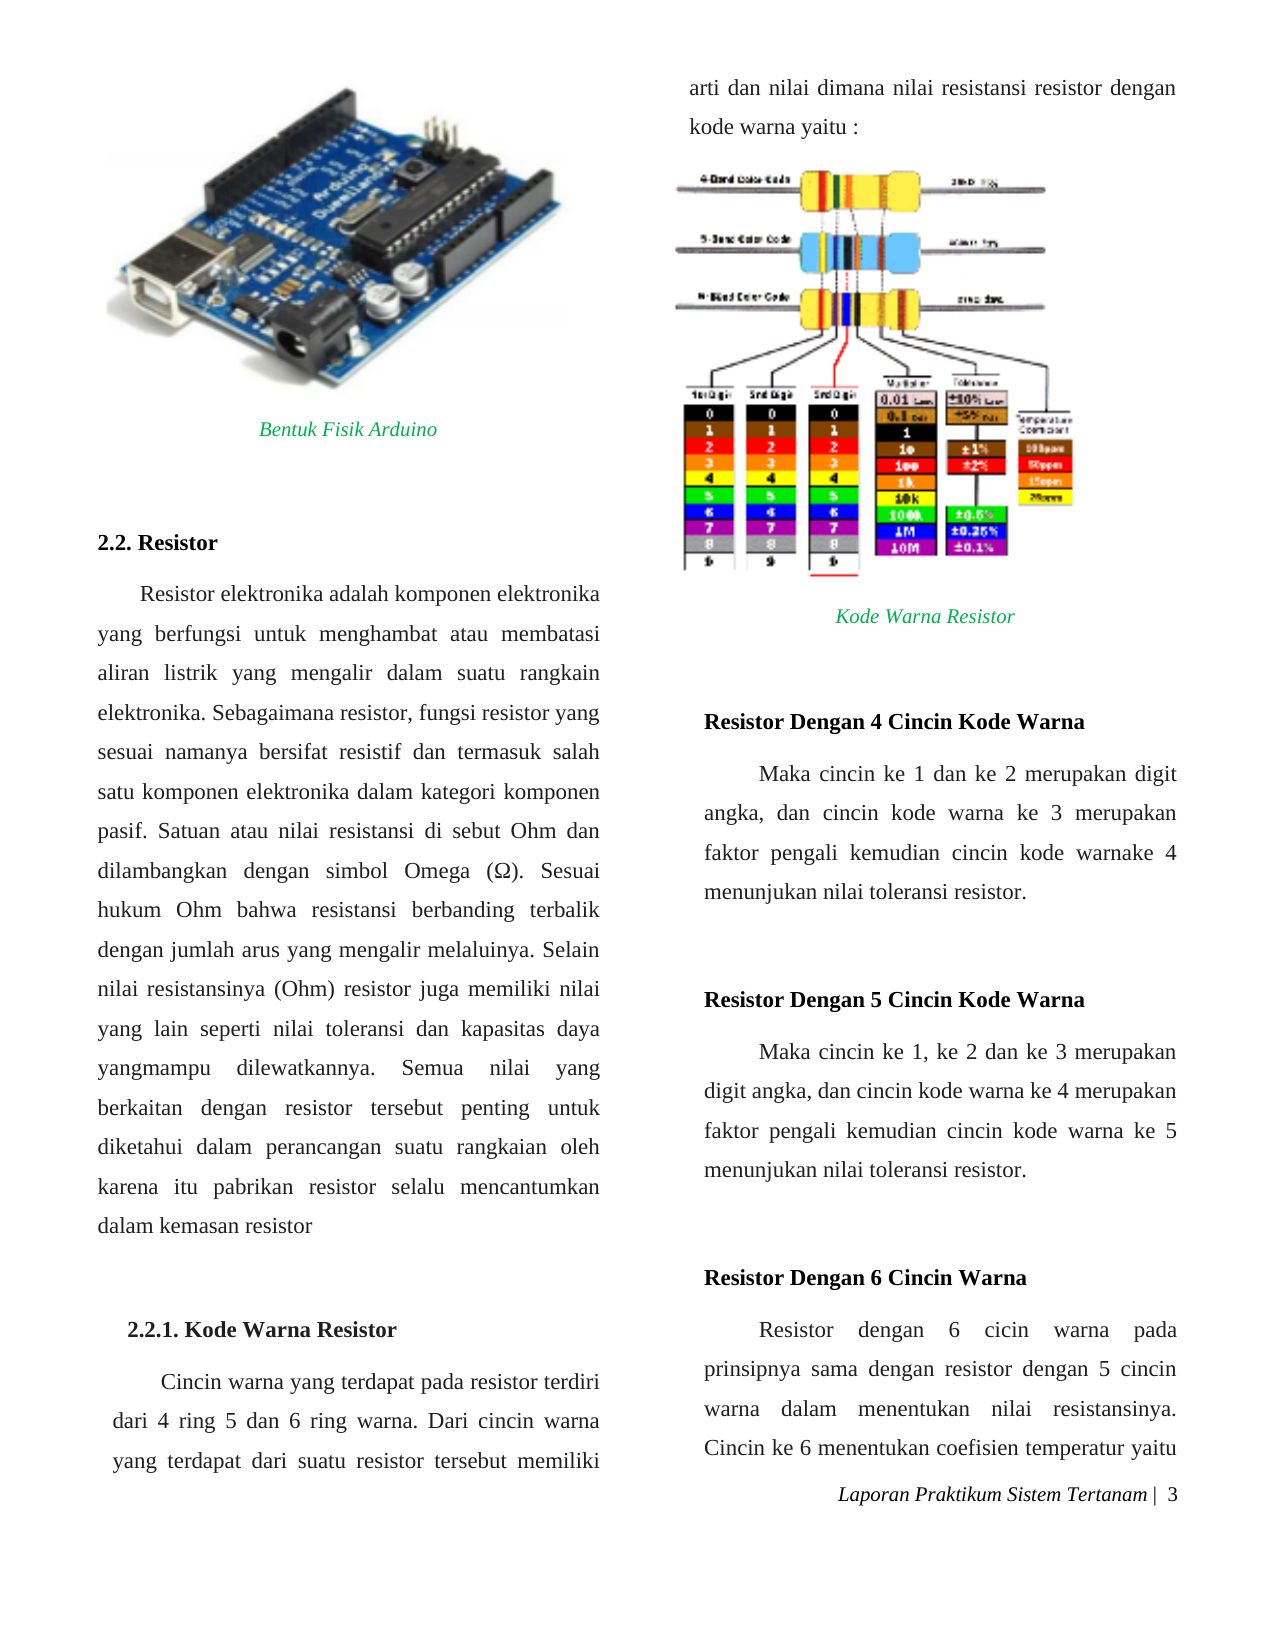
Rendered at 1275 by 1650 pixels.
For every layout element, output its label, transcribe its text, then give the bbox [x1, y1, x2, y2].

text Maka cincin ke 1, ke 2 dan ke 3 merupakan digit angka, dan cincin kode warna ke 4 merupakan faktor pengali kemudian cincin kode warna ke 5 menunjukan nilai toleransi resistor. [704, 1038, 1177, 1182]
picture [674, 165, 1077, 579]
text Cincin warna yang terdapat pada resistor terdiri dari 4 ring 5 dan 6 ring warna. Dari cincin warna yang terdapat dari suatu resistor tersebut memiliki arti dan nilai dimana nilai resistansi resistor dengan kode warna yaitu : [689, 74, 1177, 140]
text Resistor elektronika adalah komponen elektronika yang berfungsi untuk menghambat atau membatasi aliran listrik yang mengalir dalam suatu rangkain elektronika. Sebagaimana resistor, fungsi resistor yang sesuai namanya bersifat resistif dan termasuk salah satu komponen elektronika dalam kategori komponen pasif. Satuan atau nilai resistansi di sebut Ohm dan dilambangkan dengan simbol Omega (Ω). Sesuai hukum Ohm bahwa resistansi berbanding terbalik dengan jumlah arus yang mengalir melaluinya. Selain nilai resistansinya (Ohm) resistor juga memiliki nilai yang lain seperti nilai toleransi dan kapasitas daya yangmampu dilewatkannya. Semua nilai yang berkaitan dengan resistor tersebut penting untuk diketahui dalam perancangan suatu rangkaian oleh karena itu pabrikan resistor selalu mencantumkan dalam kemasan resistor [97, 581, 601, 1238]
text Maka cincin ke 1 dan ke 2 merupakan digit angka, dan cincin kode warna ke 3 merupakan faktor pengali kemudian cincin kode warnake 4 menunjukan nilai toleransi resistor. [704, 760, 1177, 904]
picture [97, 73, 581, 392]
text Bentuk Fisik Arduino [97, 416, 601, 441]
text Resistor Dengan 4 Cincin Kode Warna [704, 708, 1177, 734]
text Resistor Dengan 6 Cincin Warna [704, 1264, 1177, 1290]
text 2.2. Resistor [97, 528, 601, 555]
text Resistor Dengan 5 Cincin Kode Warna [704, 986, 1177, 1012]
text Kode Warna Resistor [674, 603, 1177, 628]
text 2.2.1. Kode Warna Resistor [127, 1316, 601, 1342]
text Cincin warna yang terdapat pada resistor terdiri dari 4 ring 5 dan 6 ring warna. Dari cincin warna yang terdapat dari suatu resistor tersebut memiliki arti dan nilai dimana nilai resistansi resistor dengan kode warna yaitu : [112, 1368, 601, 1473]
